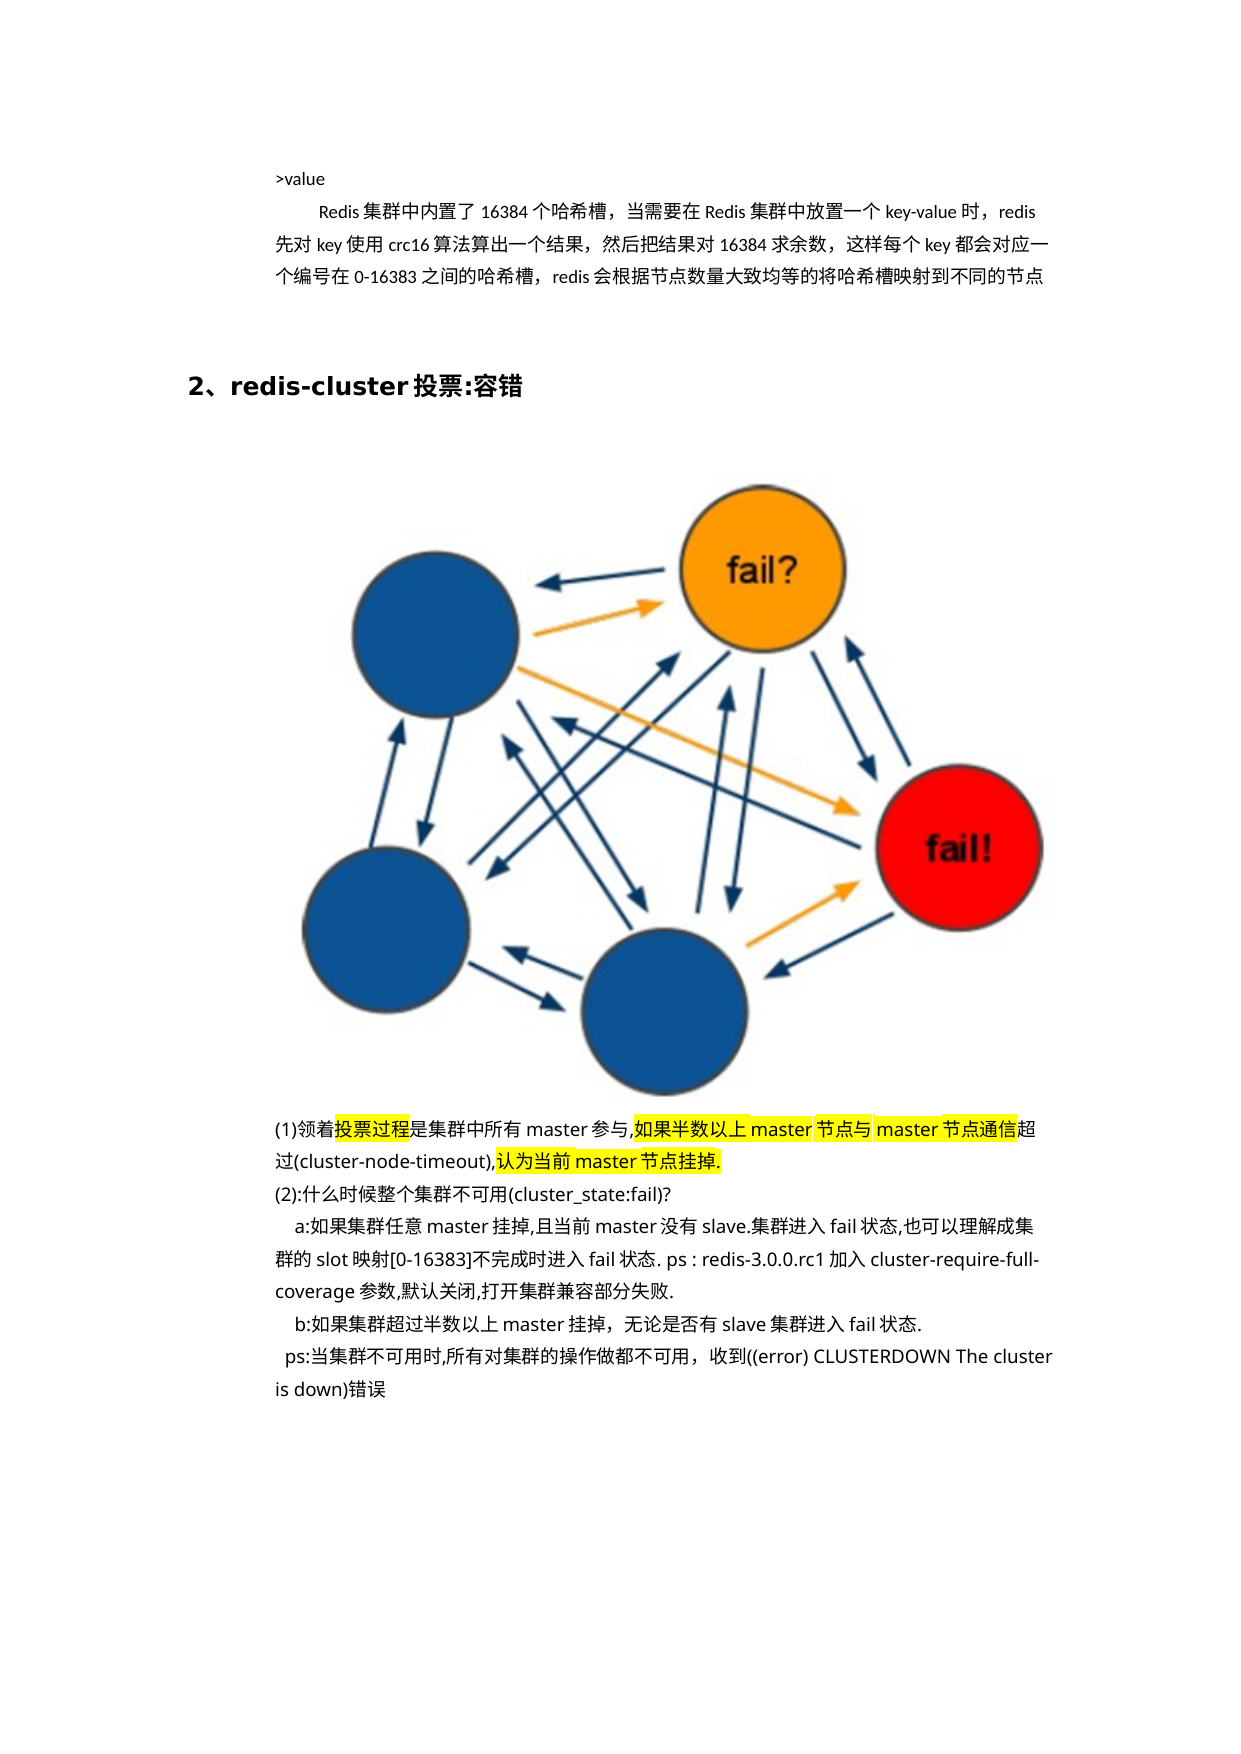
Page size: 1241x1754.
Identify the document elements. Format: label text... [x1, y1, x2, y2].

text (4)redis-cluster把所有的物理节点映射到[0-16383]slot上,cluster 负责维护node<->slot<->value [275, 162, 1053, 194]
subtitle 2、redis-cluster投票:容错 [187, 352, 1053, 417]
text (2):什么时候整个集群不可用(cluster_state:fail)? [275, 1177, 1053, 1209]
picture [275, 473, 1055, 1100]
text a:如果集群任意master挂掉,且当前master没有slave.集群进入fail状态,也可以理解成集群的slot映射[0-16383]不完成时进入fail状态. ps : redis-3.0.0.rc1加入cluster-require-full-coverage参数,默认关闭,打开集群兼容部分失败. [275, 1209, 1053, 1307]
text b:如果集群超过半数以上master挂掉，无论是否有slave集群进入fail状态. [275, 1307, 1053, 1339]
text ps:当集群不可用时,所有对集群的操作做都不可用，收到((error) CLUSTERDOWN The cluster is down)错误 [275, 1339, 1053, 1404]
text (1)领着投票过程是集群中所有master参与,如果半数以上master节点与master节点通信超过(cluster-node-timeout),认为当前master节点挂掉. [275, 1112, 1053, 1177]
text Redis 集群中内置了 16384 个哈希槽，当需要在 Redis 集群中放置一个 key-value 时，redis 先对 key 使用 crc16 算法算出一个结果，然后把结果对 16384 求余数，这样每个 key 都会对应一个编号在 0-16383 之间的哈希槽，redis 会根据节点数量大致均等的将哈希槽映射到不同的节点 [275, 194, 1053, 292]
